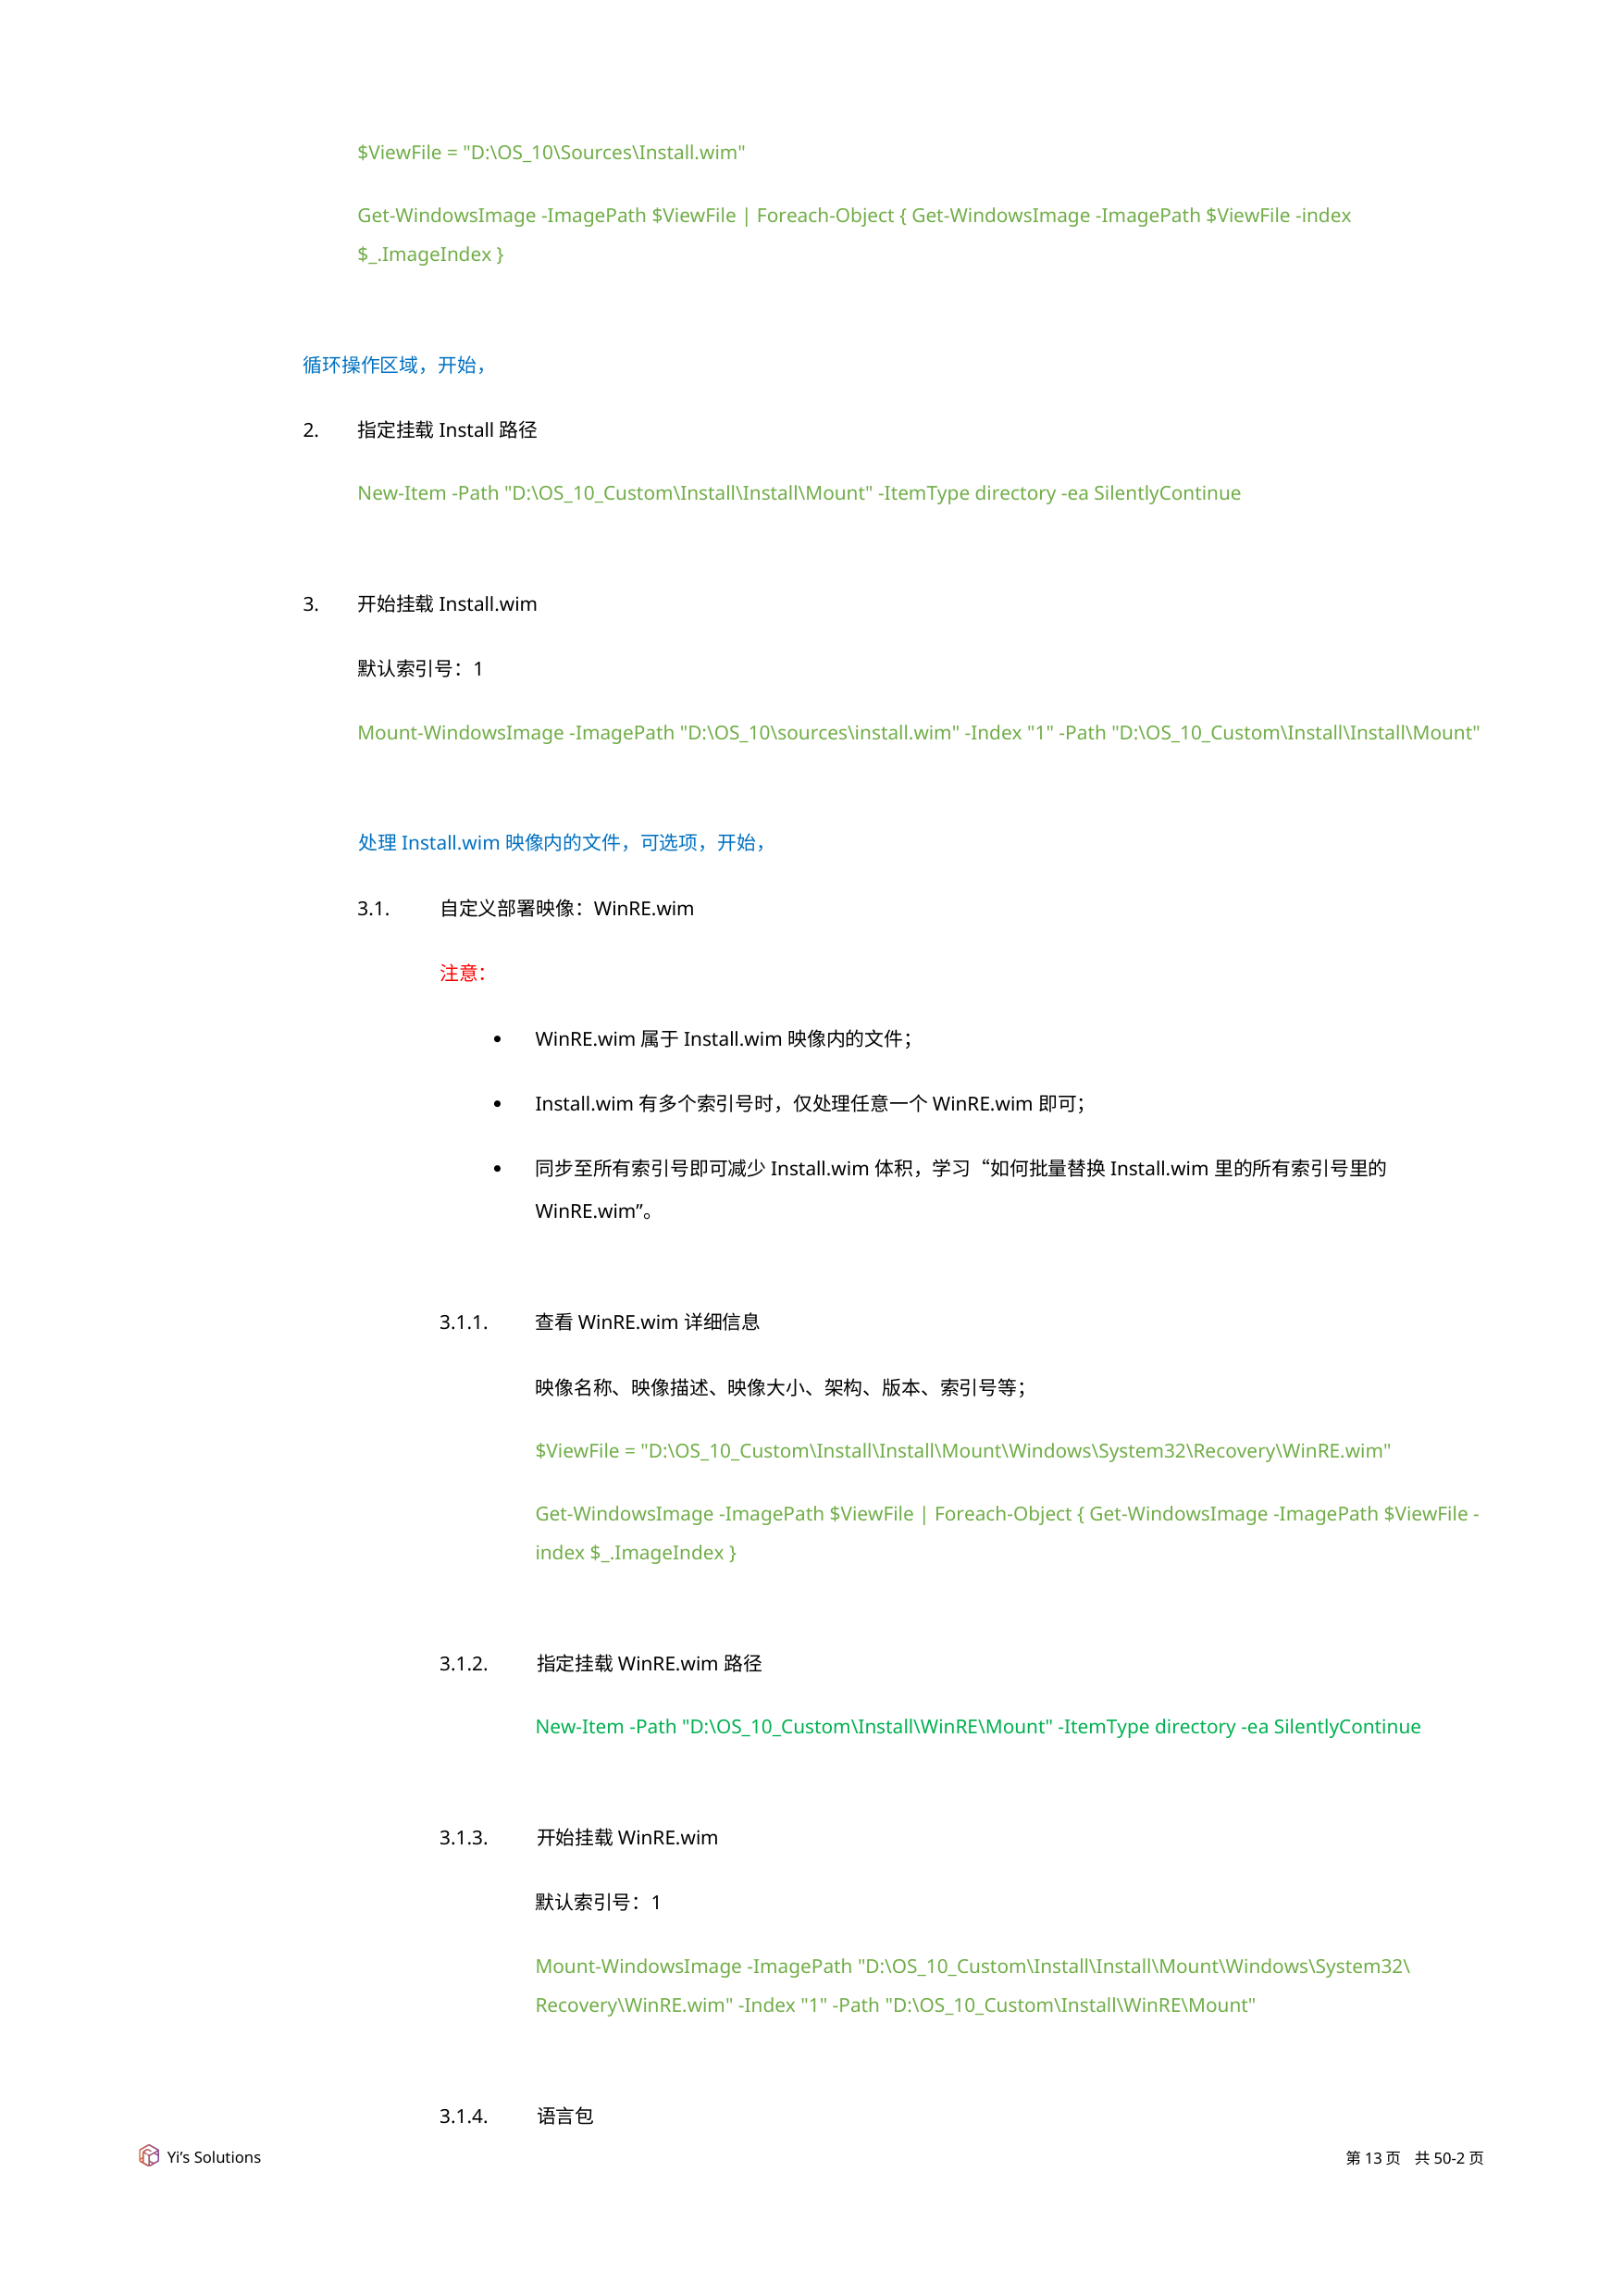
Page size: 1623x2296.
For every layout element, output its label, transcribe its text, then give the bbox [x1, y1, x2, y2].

list WinRE.wim 属于 Install.wim 映像内的文件； [494, 1024, 1484, 1051]
text 映像名称、映像描述、映像大小、架构、版本、索引号等； [535, 1372, 1484, 1400]
list 同步至所有索引号即可减少 Install.wim 体积，学习“如何批量替换 Install.wim 里的所有索引号里的 WinRE.wim”。 [494, 1154, 1484, 1223]
text $ViewFile = "D:\OS_10\Sources\Install.wim" [357, 139, 1484, 165]
subtitle 指定挂载 Install 路径 [303, 415, 1484, 442]
subtitle 自定义部署映像：WinRE.wim [357, 893, 1484, 921]
text New-Item -Path "D:\OS_10_Custom\Install\Install\Mount" -ItemType directory -ea SilentlyContinue [357, 479, 1484, 506]
text Get-WindowsImage -ImagePath $ViewFile | Foreach-Object { Get-WindowsImage -ImagePath $ViewFile -index $_.ImageIndex } [535, 1500, 1484, 1566]
text 处理 Install.wim 映像内的文件，可选项，开始， [358, 827, 1484, 856]
list Install.wim 有多个索引号时，仅处理任意一个 WinRE.wim 即可； [494, 1088, 1484, 1116]
text Mount-WindowsImage -ImagePath "D:\OS_10\sources\install.wim" -Index "1" -Path "D:\OS_10_Custom\Install\Install\Mount" [357, 719, 1484, 745]
subtitle 查看 WinRE.wim 详细信息 [440, 1307, 1484, 1335]
text 默认索引号：1 [357, 654, 1484, 682]
list New-Item -Path "D:\OS_10_Custom\Install\WinRE\Mount" -ItemType directory -ea SilentlyContinue [535, 1713, 1484, 1740]
text $ViewFile = "D:\OS_10_Custom\Install\Install\Mount\Windows\System32\Recovery\WinRE.wim" [535, 1437, 1484, 1464]
subtitle 开始挂载 Install.wim [303, 589, 1484, 616]
picture [139, 2144, 159, 2166]
text Get-WindowsImage -ImagePath $ViewFile | Foreach-Object { Get-WindowsImage -ImagePath $ViewFile -index $_.ImageIndex } [357, 202, 1484, 267]
text 循环操作区域，开始， [303, 350, 1484, 378]
subtitle 语言包 [440, 2101, 1484, 2128]
text 默认索引号：1 [535, 1887, 1484, 1916]
text 注意： [440, 958, 1484, 987]
subtitle 指定挂载 WinRE.wim 路径 [440, 1648, 1484, 1676]
subtitle 开始挂载 WinRE.wim [440, 1822, 1484, 1850]
